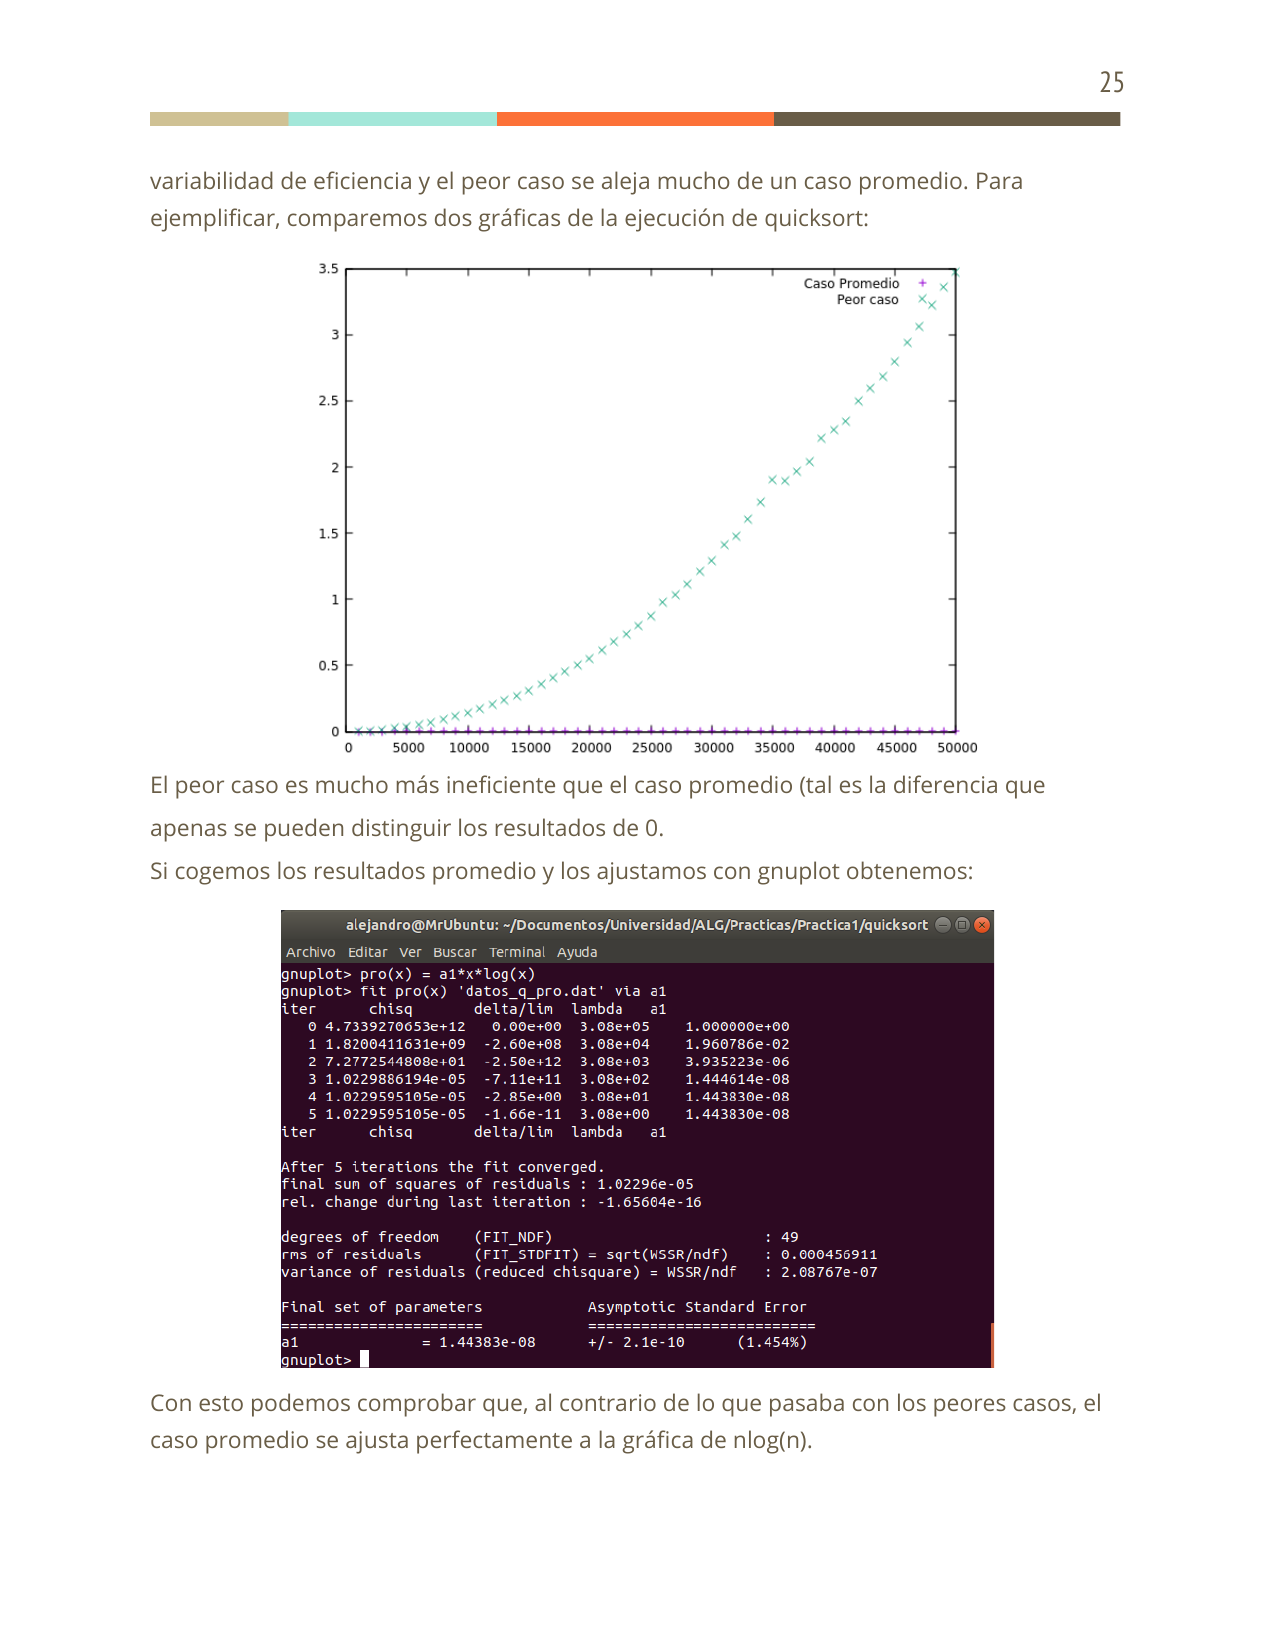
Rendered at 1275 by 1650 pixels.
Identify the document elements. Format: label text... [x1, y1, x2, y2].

text Con esto podemos comprobar que, al contrario de lo que pasaba con los peores casos, el caso promedio se ajusta perfectamente a la gráfica de nlog(n). [150, 1387, 1125, 1455]
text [150, 165, 1125, 233]
picture [297, 252, 978, 763]
text El peor caso es mucho más ineficiente que el caso promedio (tal es la diferencia que apenas se pueden distinguir los resultados de 0. [150, 769, 1125, 843]
picture [150, 112, 1121, 126]
text Si cogemos los resultados promedio y los ajustamos con gnuplot obtenemos: [150, 855, 1125, 886]
picture [281, 910, 995, 1368]
